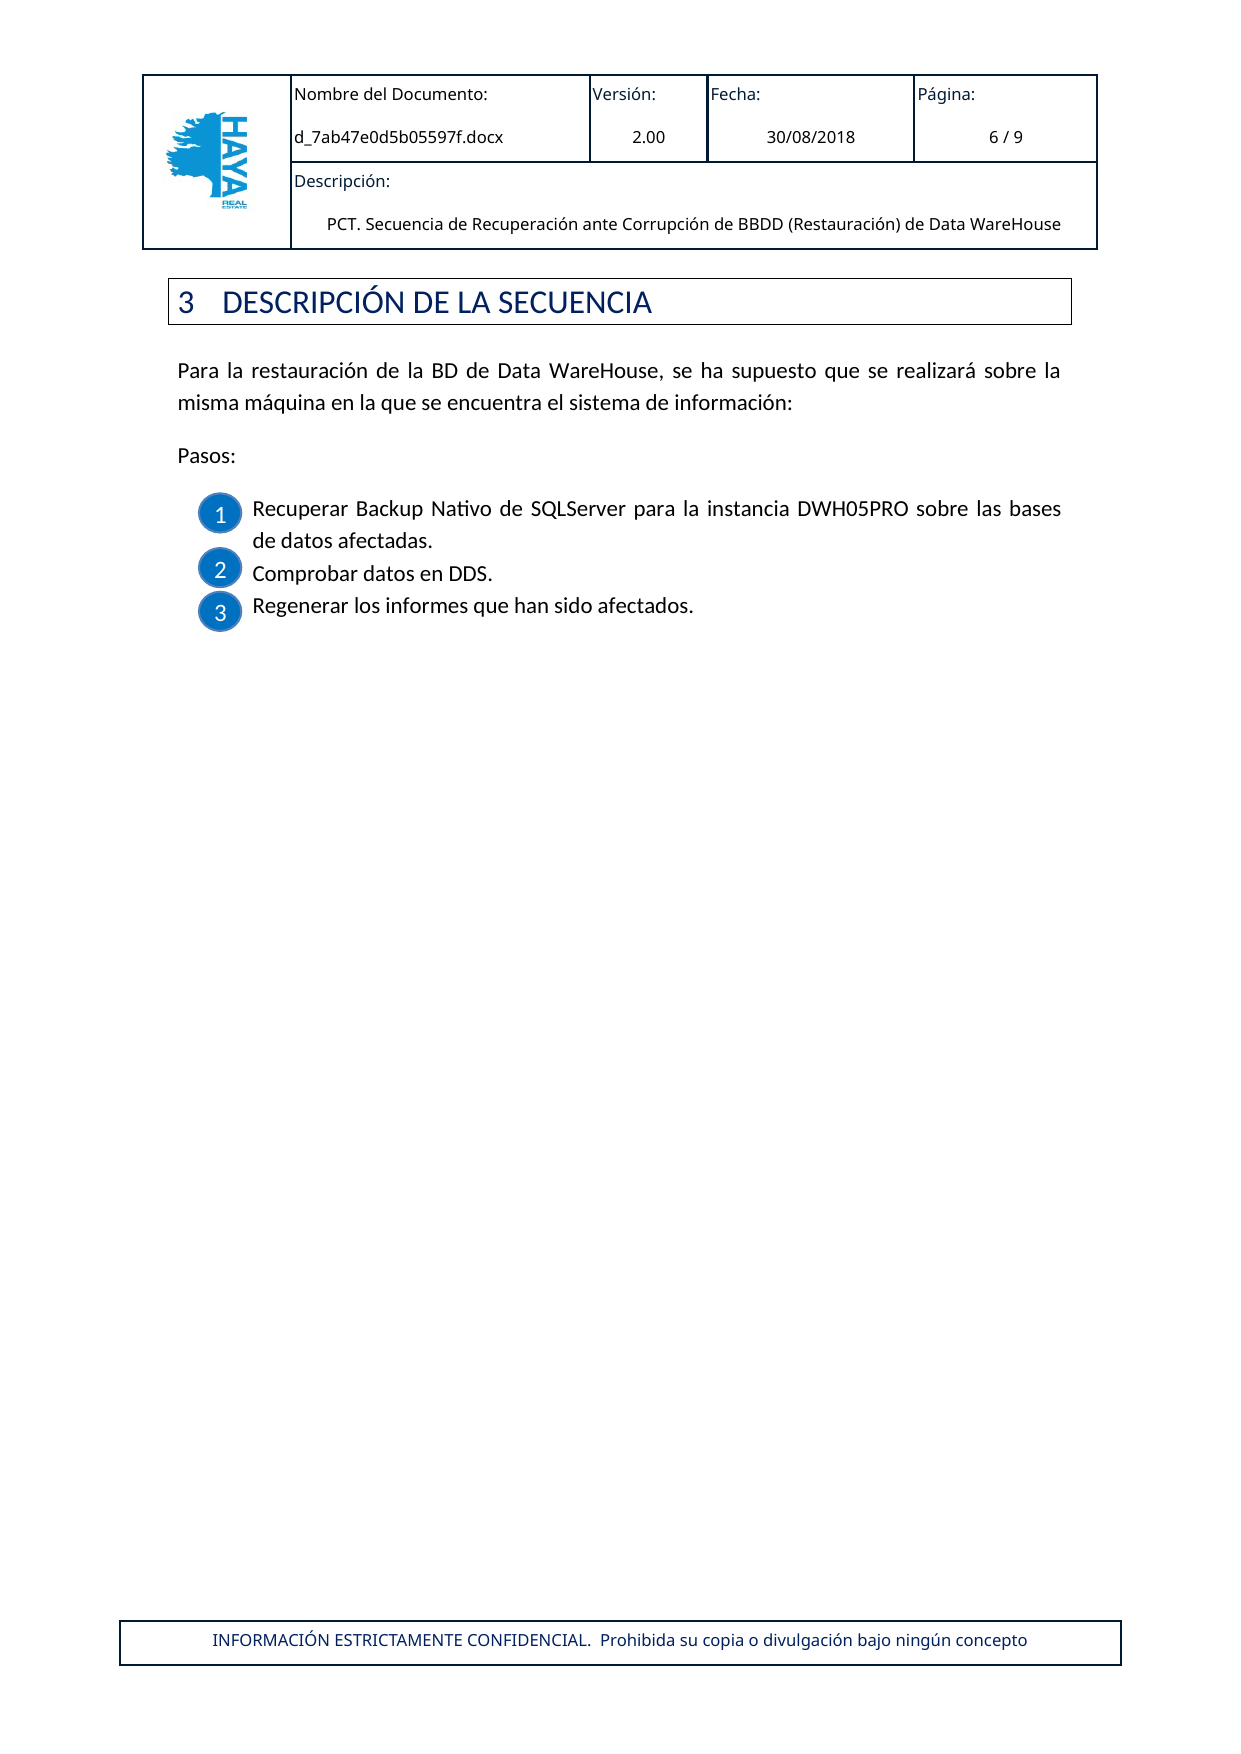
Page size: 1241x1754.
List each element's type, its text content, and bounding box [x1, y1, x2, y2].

text Para la restauración de la BD de Data WareHouse, se ha supuesto que se realizará sobre la misma máquina en la que se encuentra el sistema de información: [177, 356, 1063, 416]
text Pasos: [177, 441, 1063, 469]
list Comprobar datos en DDS. [230, 559, 1063, 587]
text DESCRIPCIÓN DE LA SECUENCIA [169, 279, 1071, 324]
list Recuperar Backup Nativo de SQLServer para la instancia DWH05PRO sobre las bases de datos afectadas. [215, 494, 1063, 554]
picture [162, 106, 266, 212]
list Regenerar los informes que han sido afectados. [228, 591, 1063, 619]
